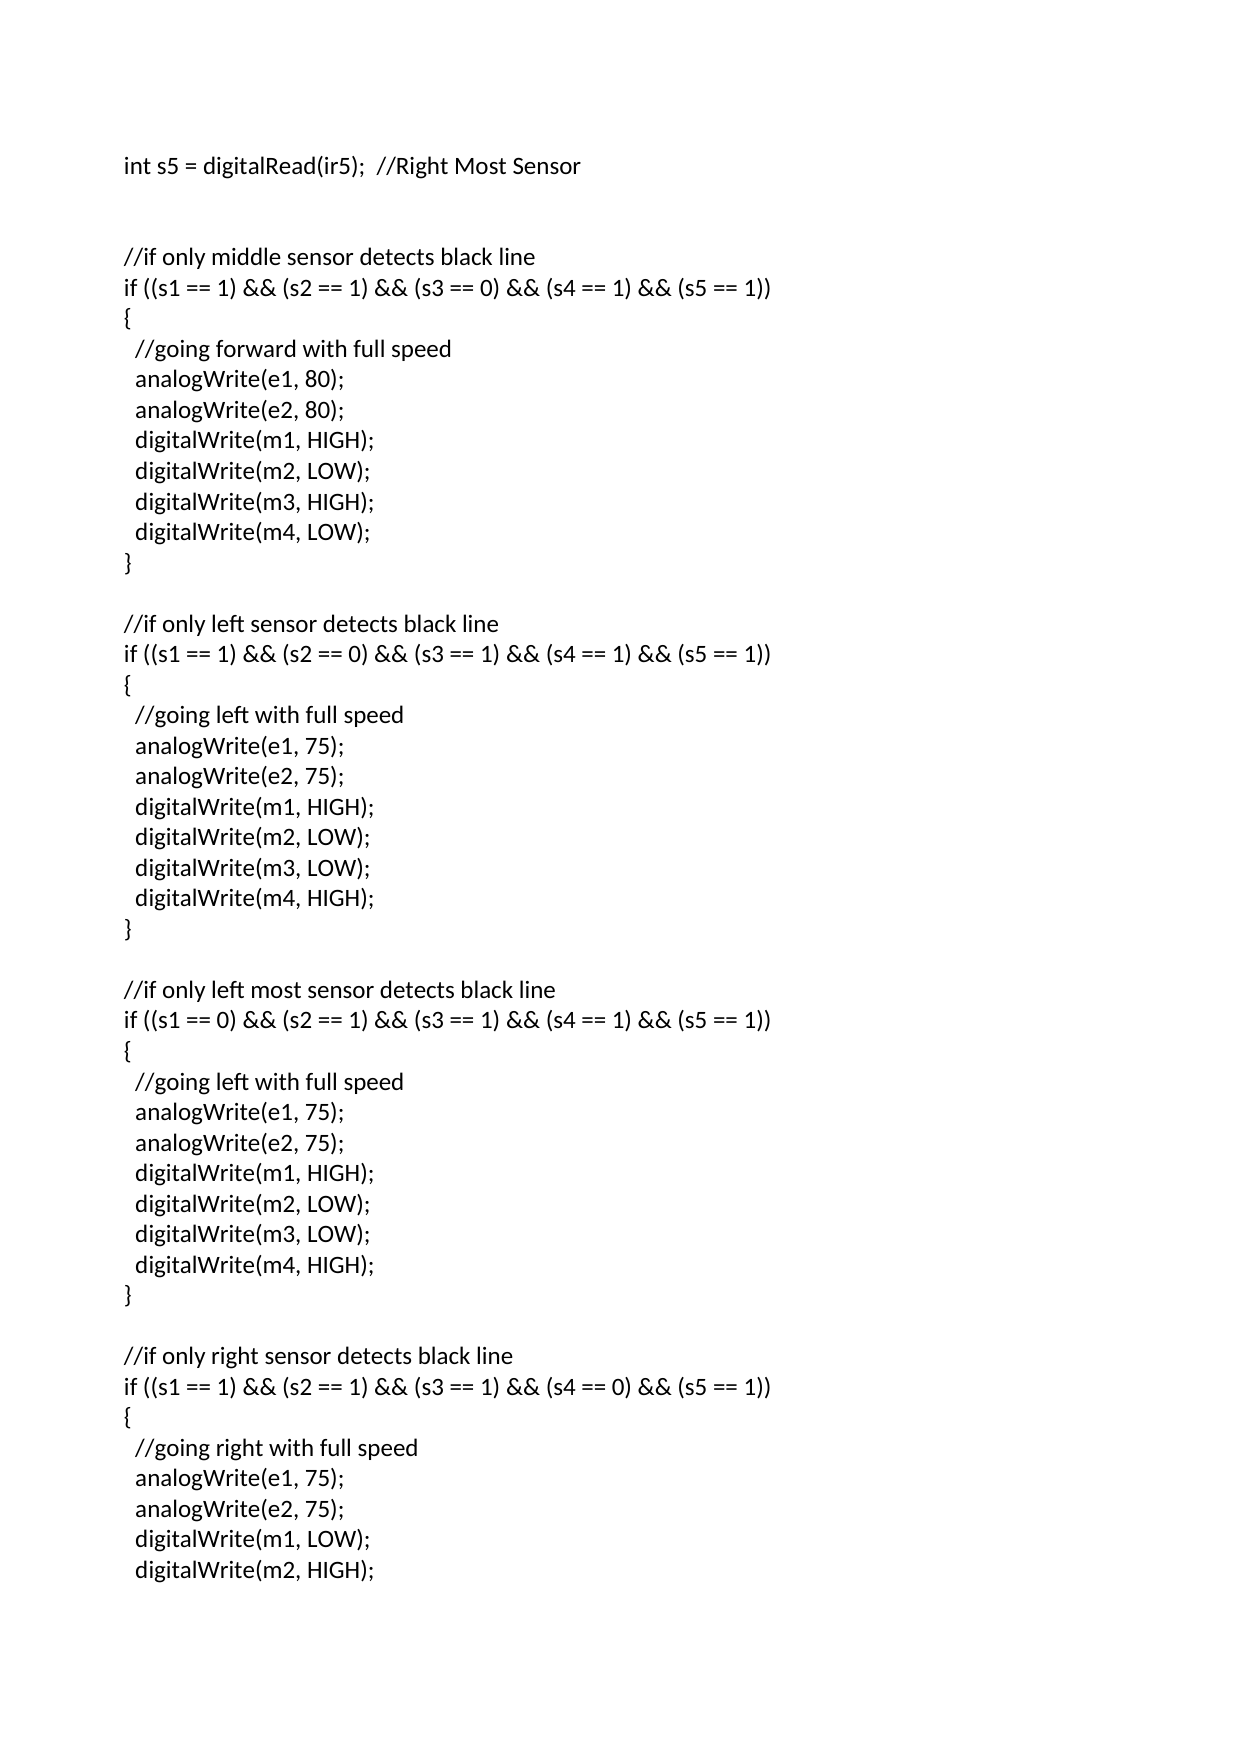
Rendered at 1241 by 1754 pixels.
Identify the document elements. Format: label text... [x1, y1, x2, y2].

list //going forward with full speed [112, 333, 1128, 364]
list //if only left most sensor detects black line [112, 974, 1128, 1004]
list } [112, 913, 1128, 943]
list digitalWrite(m4, HIGH); [112, 1249, 1128, 1279]
list //if only left sensor detects black line [112, 608, 1128, 638]
list analogWrite(e1, 75); [112, 730, 1128, 760]
list analogWrite(e1, 75); [112, 1462, 1128, 1493]
list { [112, 1401, 1128, 1432]
list digitalWrite(m2, HIGH); [112, 1554, 1128, 1584]
list digitalWrite(m2, LOW); [112, 455, 1128, 486]
list digitalWrite(m2, LOW); [112, 1188, 1128, 1218]
list analogWrite(e2, 75); [112, 1493, 1128, 1523]
list digitalWrite(m1, HIGH); [112, 425, 1128, 455]
list //if only right sensor detects black line [112, 1340, 1128, 1371]
list digitalWrite(m1, HIGH); [112, 1157, 1128, 1188]
list int s5 = digitalRead(ir5); //Right Most Sensor [112, 150, 1128, 181]
list //if only middle sensor detects black line [112, 242, 1128, 272]
list analogWrite(e2, 75); [112, 1127, 1128, 1157]
list digitalWrite(m1, LOW); [112, 1523, 1128, 1554]
list digitalWrite(m3, LOW); [112, 852, 1128, 882]
list { [112, 1035, 1128, 1066]
list //going right with full speed [112, 1432, 1128, 1462]
list if ((s1 == 1) && (s2 == 1) && (s3 == 1) && (s4 == 0) && (s5 == 1)) [112, 1371, 1128, 1401]
list //going left with full speed [112, 1066, 1128, 1096]
list digitalWrite(m2, LOW); [112, 821, 1128, 852]
list if ((s1 == 1) && (s2 == 0) && (s3 == 1) && (s4 == 1) && (s5 == 1)) [112, 638, 1128, 669]
list analogWrite(e1, 75); [112, 1096, 1128, 1127]
list { [112, 303, 1128, 333]
list digitalWrite(m4, LOW); [112, 516, 1128, 547]
list digitalWrite(m4, HIGH); [112, 882, 1128, 913]
list analogWrite(e2, 80); [112, 394, 1128, 425]
list digitalWrite(m1, HIGH); [112, 791, 1128, 821]
list } [112, 547, 1128, 577]
list digitalWrite(m3, HIGH); [112, 486, 1128, 516]
list if ((s1 == 1) && (s2 == 1) && (s3 == 0) && (s4 == 1) && (s5 == 1)) [112, 272, 1128, 303]
list //going left with full speed [112, 699, 1128, 730]
list { [112, 669, 1128, 699]
list digitalWrite(m3, LOW); [112, 1218, 1128, 1249]
list } [112, 1279, 1128, 1310]
list if ((s1 == 0) && (s2 == 1) && (s3 == 1) && (s4 == 1) && (s5 == 1)) [112, 1004, 1128, 1035]
list analogWrite(e1, 80); [112, 364, 1128, 394]
list analogWrite(e2, 75); [112, 760, 1128, 791]
